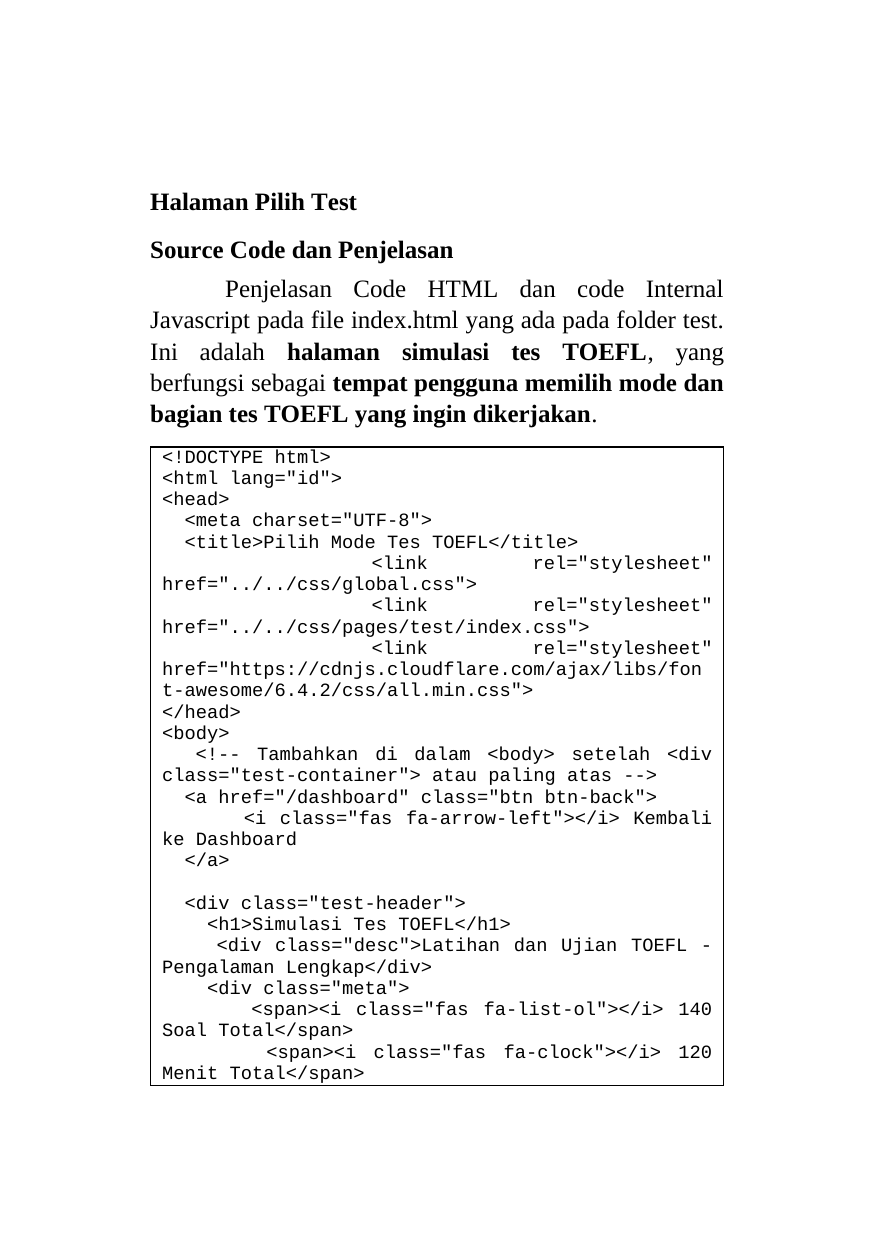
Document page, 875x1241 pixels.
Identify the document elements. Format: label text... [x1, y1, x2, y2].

text Penjelasan Code HTML dan code Internal Javascript pada file index.html yang ada pada folder test. Ini adalah halaman simulasi tes TOEFL, yang berfungsi sebagai tempat pengguna memilih mode dan bagian tes TOEFL yang ingin dikerjakan. [150, 274, 724, 427]
subtitle Halaman Pilih Test [150, 187, 724, 216]
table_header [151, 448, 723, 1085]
subtitle Source Code dan Penjelasan [150, 235, 724, 264]
